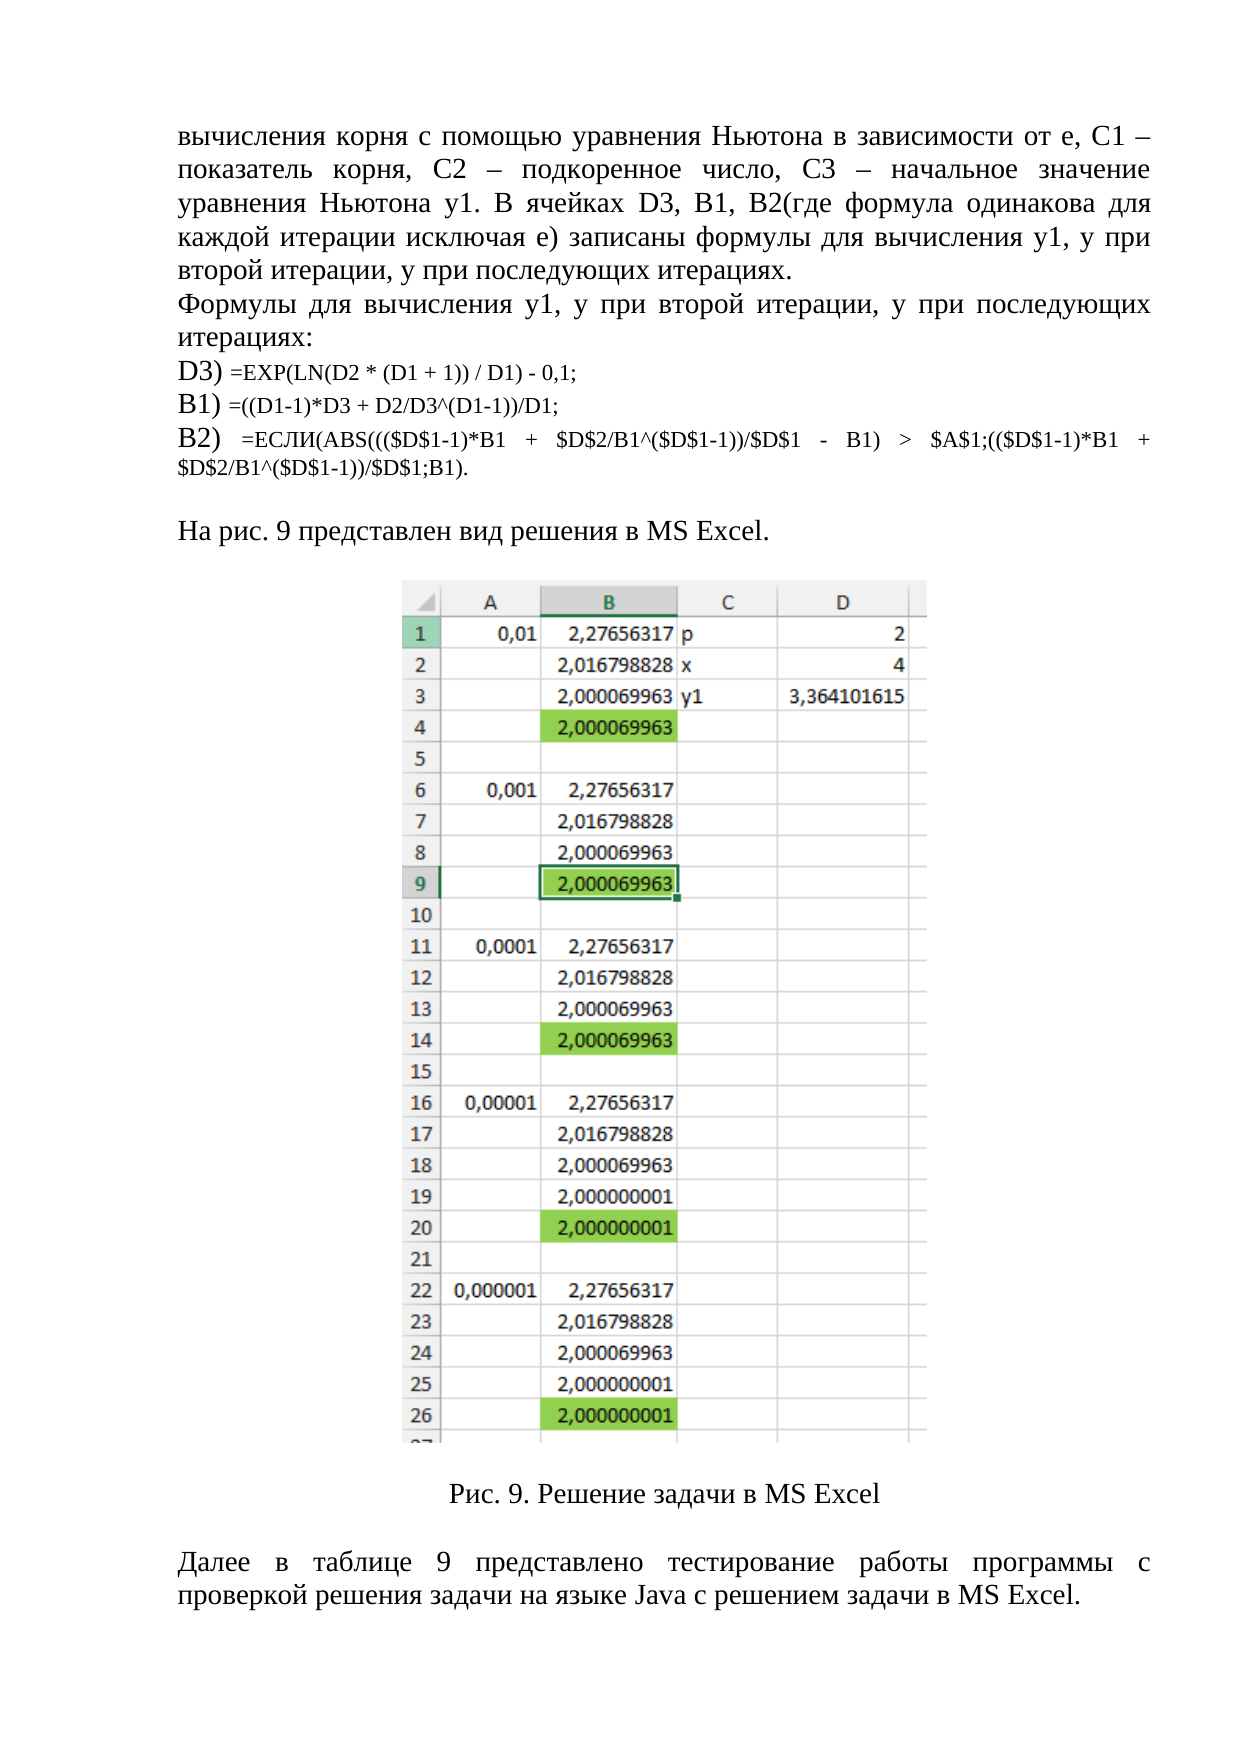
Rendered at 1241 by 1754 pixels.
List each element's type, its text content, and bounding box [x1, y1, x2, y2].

text D3) =EXP(LN(D2 * (D1 + 1)) / D1) - 0,1; [177, 353, 1152, 386]
text Рис. 9. Решение задачи в MS Excel [177, 1477, 1152, 1510]
text В1) =((D1-1)*D3 + D2/D3^(D1-1))/D1; [177, 386, 1152, 420]
text B2) =ЕСЛИ(ABS((($D$1-1)*B1 + $D$2/B1^($D$1-1))/$D$1 - B1) > $A$1;(($D$1-1)*B1 + $D$2/B1^($D$1-1))/$D$1;B1). [177, 420, 1152, 480]
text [177, 118, 1152, 286]
picture [402, 580, 927, 1443]
text Формулы для вычисления у1, у при второй итерации, у при последующих итерациях: [177, 286, 1152, 353]
text На рис. 9 представлен вид решения в MS Excel. [177, 513, 1152, 547]
text Далее в таблице 9 представлено тестирование работы программы с проверкой решения задачи на языке Java с решением задачи в MS Excel. [177, 1544, 1152, 1611]
